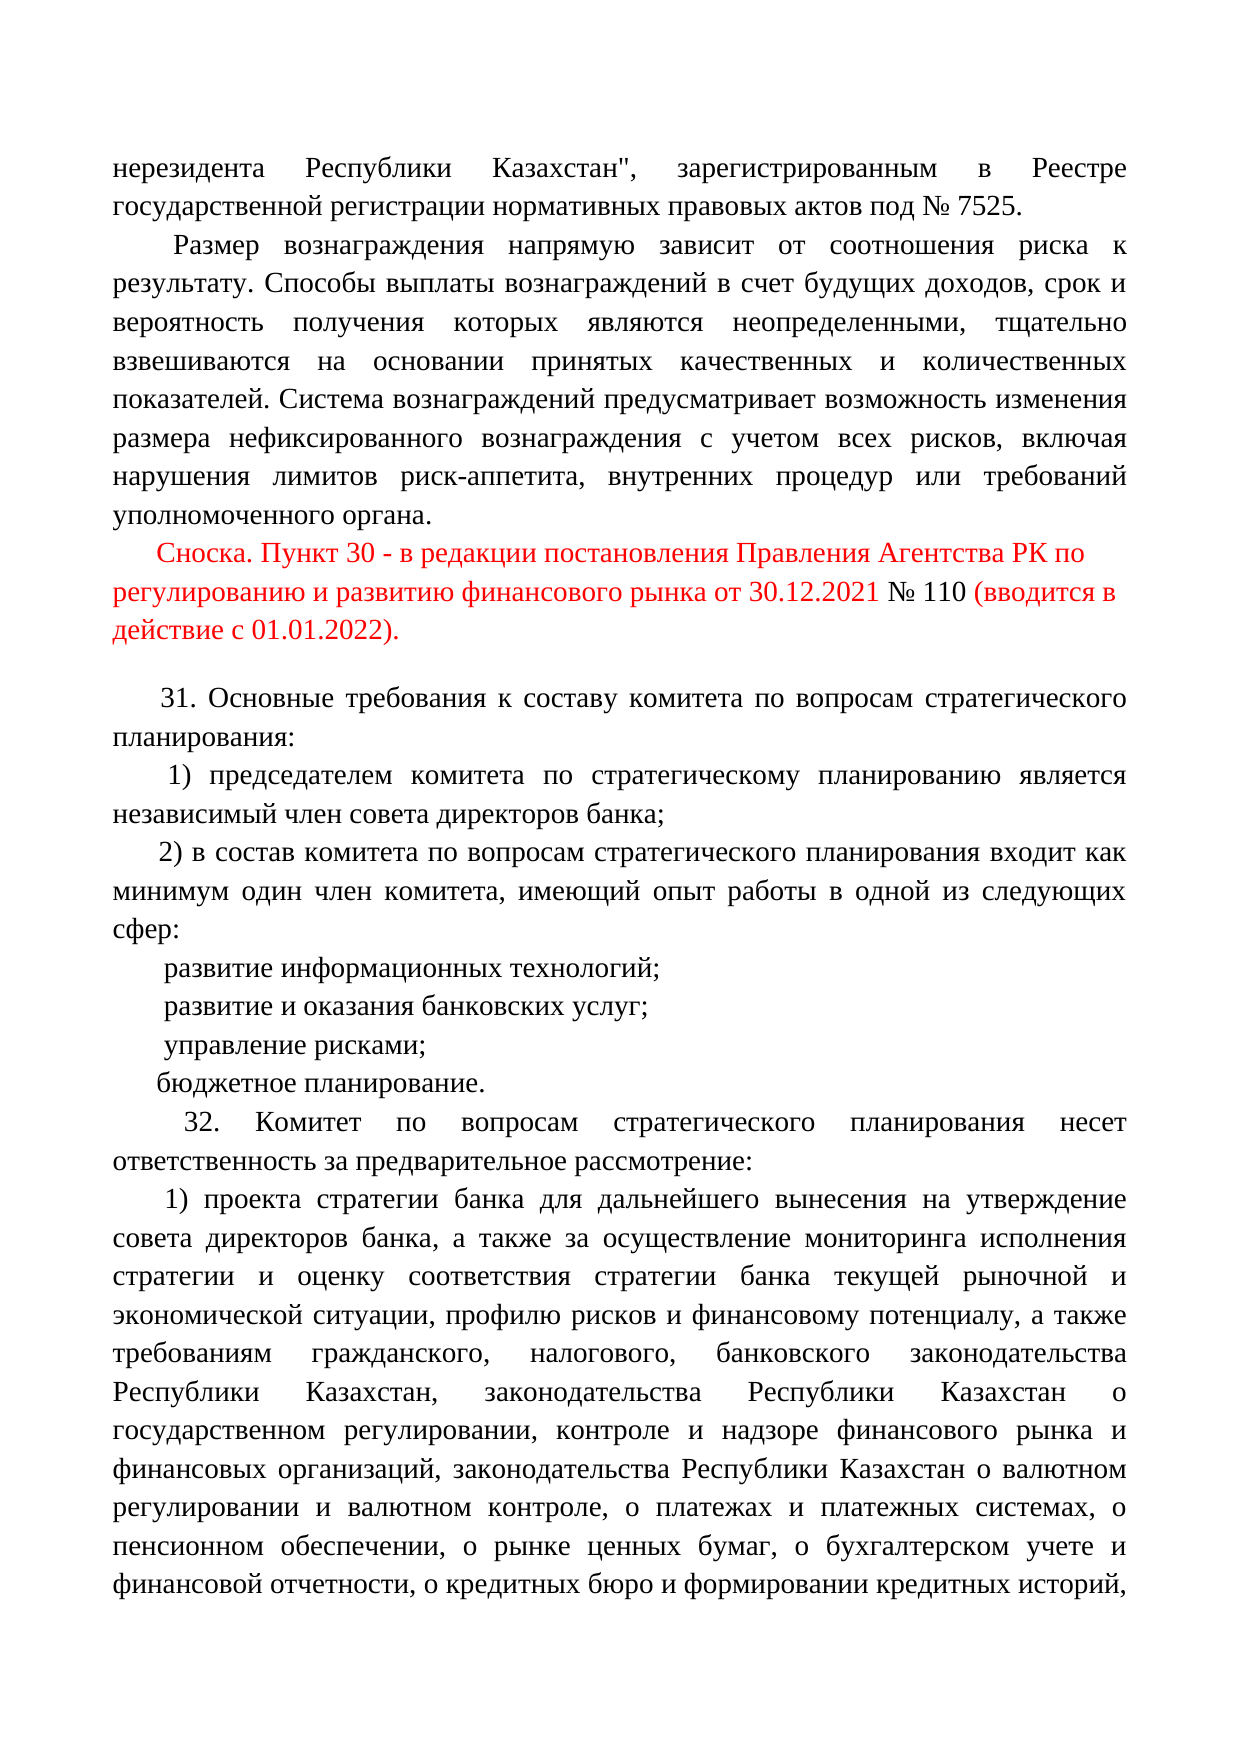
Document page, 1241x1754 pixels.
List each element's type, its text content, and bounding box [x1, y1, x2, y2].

text 32. Комитет по вопросам стратегического планирования несет ответственность за предварительное рассмотрение: [112, 1104, 1128, 1176]
text Размер вознаграждения напрямую зависит от соотношения риска к результату. Способы выплаты вознаграждений в счет будущих доходов, срок и вероятность получения которых являются неопределенными, тщательно взвешиваются на основании принятых качественных и количественных показателей. Система вознаграждений предусматривает возможность изменения размера нефиксированного вознаграждения с учетом всех рисков, включая нарушения лимитов риск-аппетита, внутренних процедур или требований уполномоченного органа. [112, 227, 1128, 530]
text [112, 1181, 1128, 1600]
text управление рисками; [112, 1027, 1128, 1061]
text развитие информационных технологий; [112, 950, 1128, 983]
text Сноска. Пункт 30 - в редакции постановления Правления Агентства РК по регулированию и развитию финансового рынка от 30.12.2021 № 110 (вводится в действие с 01.01.2022). [112, 535, 1128, 676]
text развитие и оказания банковских услуг; [112, 988, 1128, 1022]
text 1) председателем комитета по стратегическому планированию является независимый член совета директоров банка; [112, 757, 1128, 829]
text 2) в состав комитета по вопросам стратегического планирования входит как минимум один член комитета, имеющий опыт работы в одной из следующих сфер: [112, 834, 1128, 945]
text 31. Основные требования к составу комитета по вопросам стратегического планирования: [112, 680, 1128, 752]
text бюджетное планирование. [112, 1066, 1128, 1099]
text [112, 150, 1128, 222]
